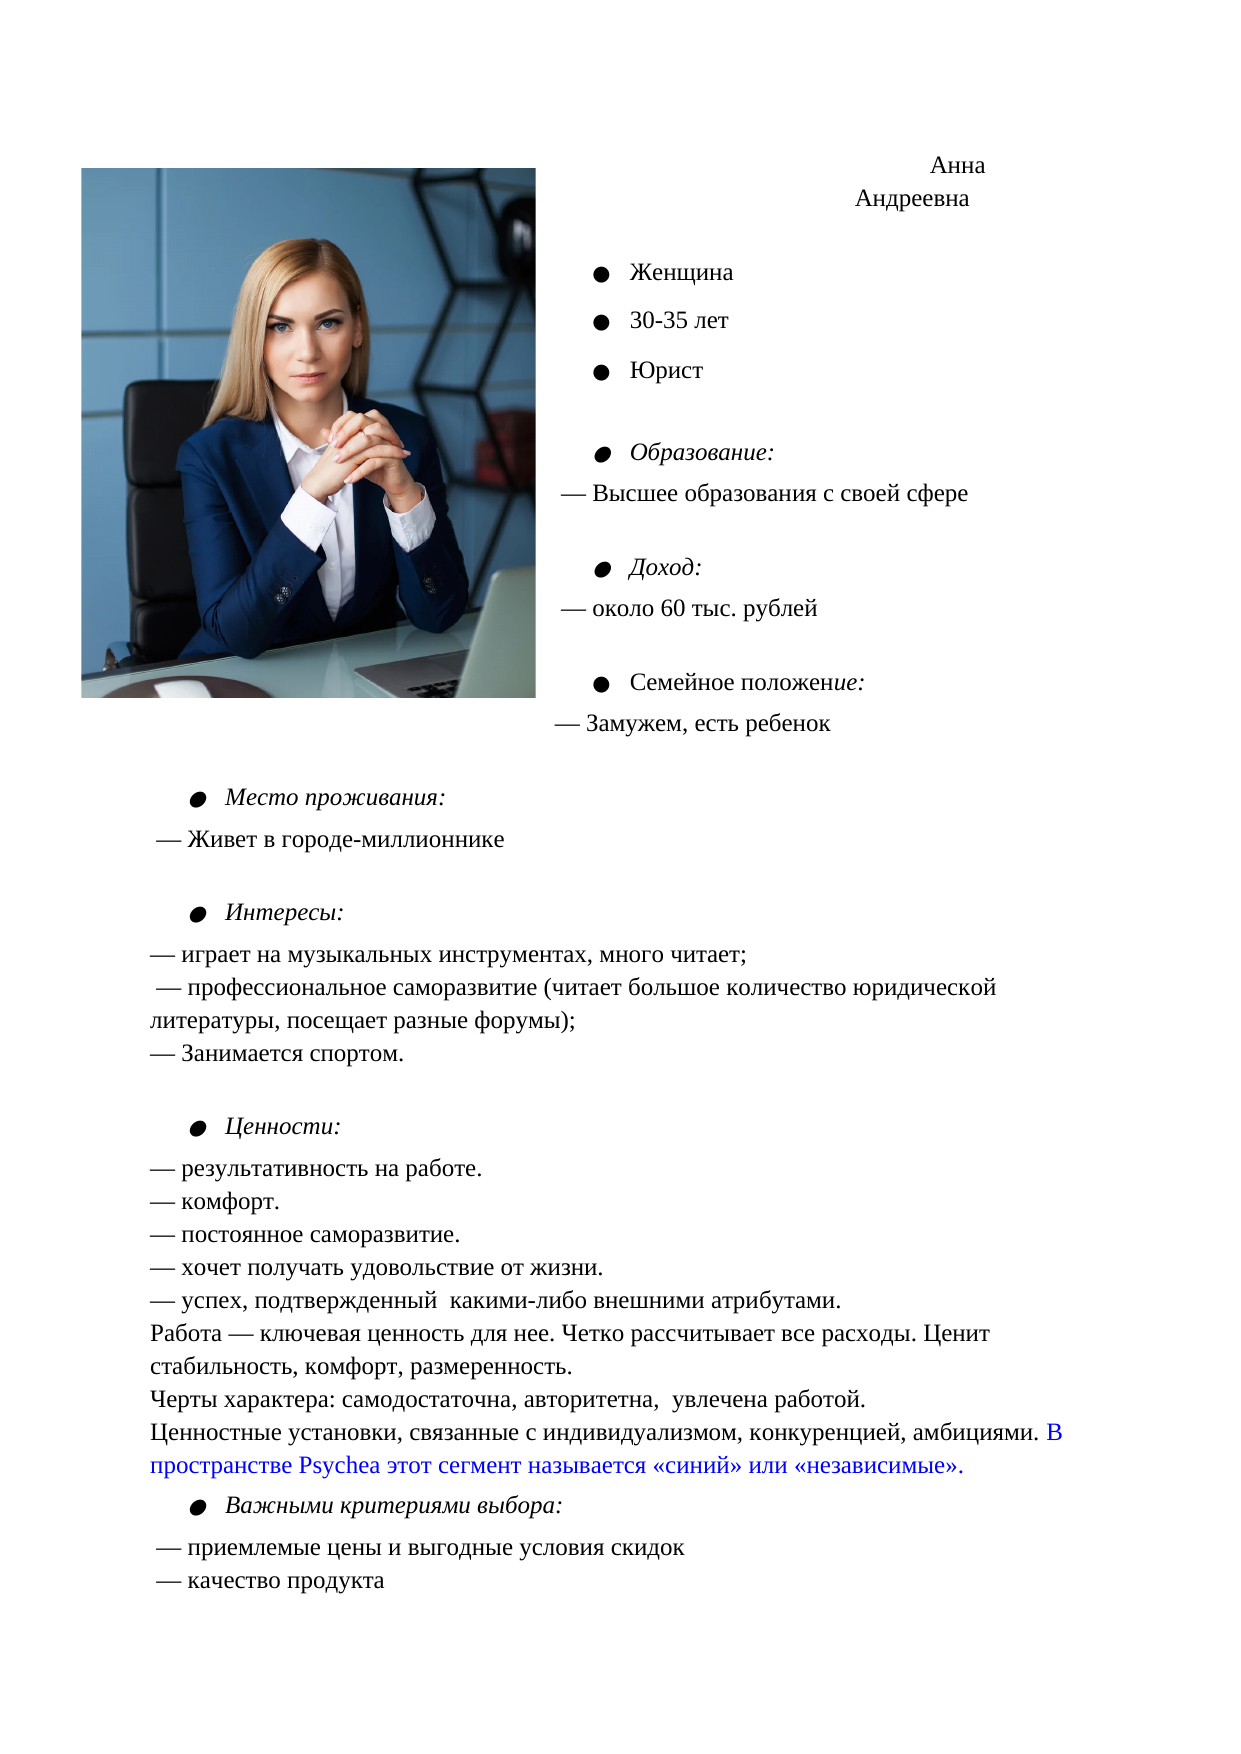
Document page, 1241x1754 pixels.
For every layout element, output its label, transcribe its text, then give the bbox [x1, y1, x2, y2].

list Доход: [536, 544, 1090, 587]
text — качество продукта [150, 1565, 1090, 1594]
list Образование: [536, 429, 1090, 472]
text — около 60 тыс. рублей [536, 593, 1090, 622]
text — Занимается спортом. [150, 1038, 1090, 1067]
text — профессиональное саморазвитие (читает большое количество юридической литературы, посещает разные форумы); [150, 972, 1090, 1033]
text — играет на музыкальных инструментах, много читает; [150, 939, 1090, 967]
list Интересы: [187, 890, 1090, 932]
list Важными критериями выбора: [187, 1483, 1090, 1526]
text — комфорт. [150, 1186, 1090, 1215]
text — Живет в городе-миллионнике [150, 824, 1090, 852]
text — приемлемые цены и выгодные условия скидок [150, 1532, 1090, 1561]
text Анна Андреевна [450, 150, 1090, 212]
list 30-35 лет [536, 298, 1090, 341]
text Ценностные установки, связанные с индивидуализмом, конкуренцией, амбициями. В пространстве Psychea этот сегмент называется «синий» или «независимые». [150, 1417, 1090, 1479]
text Работа — ключевая ценность для нее. Четко рассчитывает все расходы. Ценит стабильность, комфорт, размеренность. [150, 1318, 1090, 1380]
text — Замужем, есть ребенок [150, 708, 1090, 737]
text — Высшее образования с своей сфере [536, 478, 1090, 507]
list Женщина [536, 249, 1090, 292]
list Ценности: [187, 1104, 1090, 1147]
text — успех, подтвержденный какими-либо внешними атрибутами. [150, 1285, 1090, 1314]
text — хочет получать удовольствие от жизни. [150, 1252, 1090, 1281]
picture [81, 168, 536, 698]
text Черты характера: самодостаточна, авторитетна, увлечена работой. [150, 1384, 1090, 1413]
list Семейное положение: [187, 659, 1090, 702]
text — постоянное саморазвитие. [150, 1219, 1090, 1248]
list Юрист [536, 347, 1090, 390]
text — результативность на работе. [150, 1153, 1090, 1182]
list Место проживания: [187, 774, 1090, 817]
